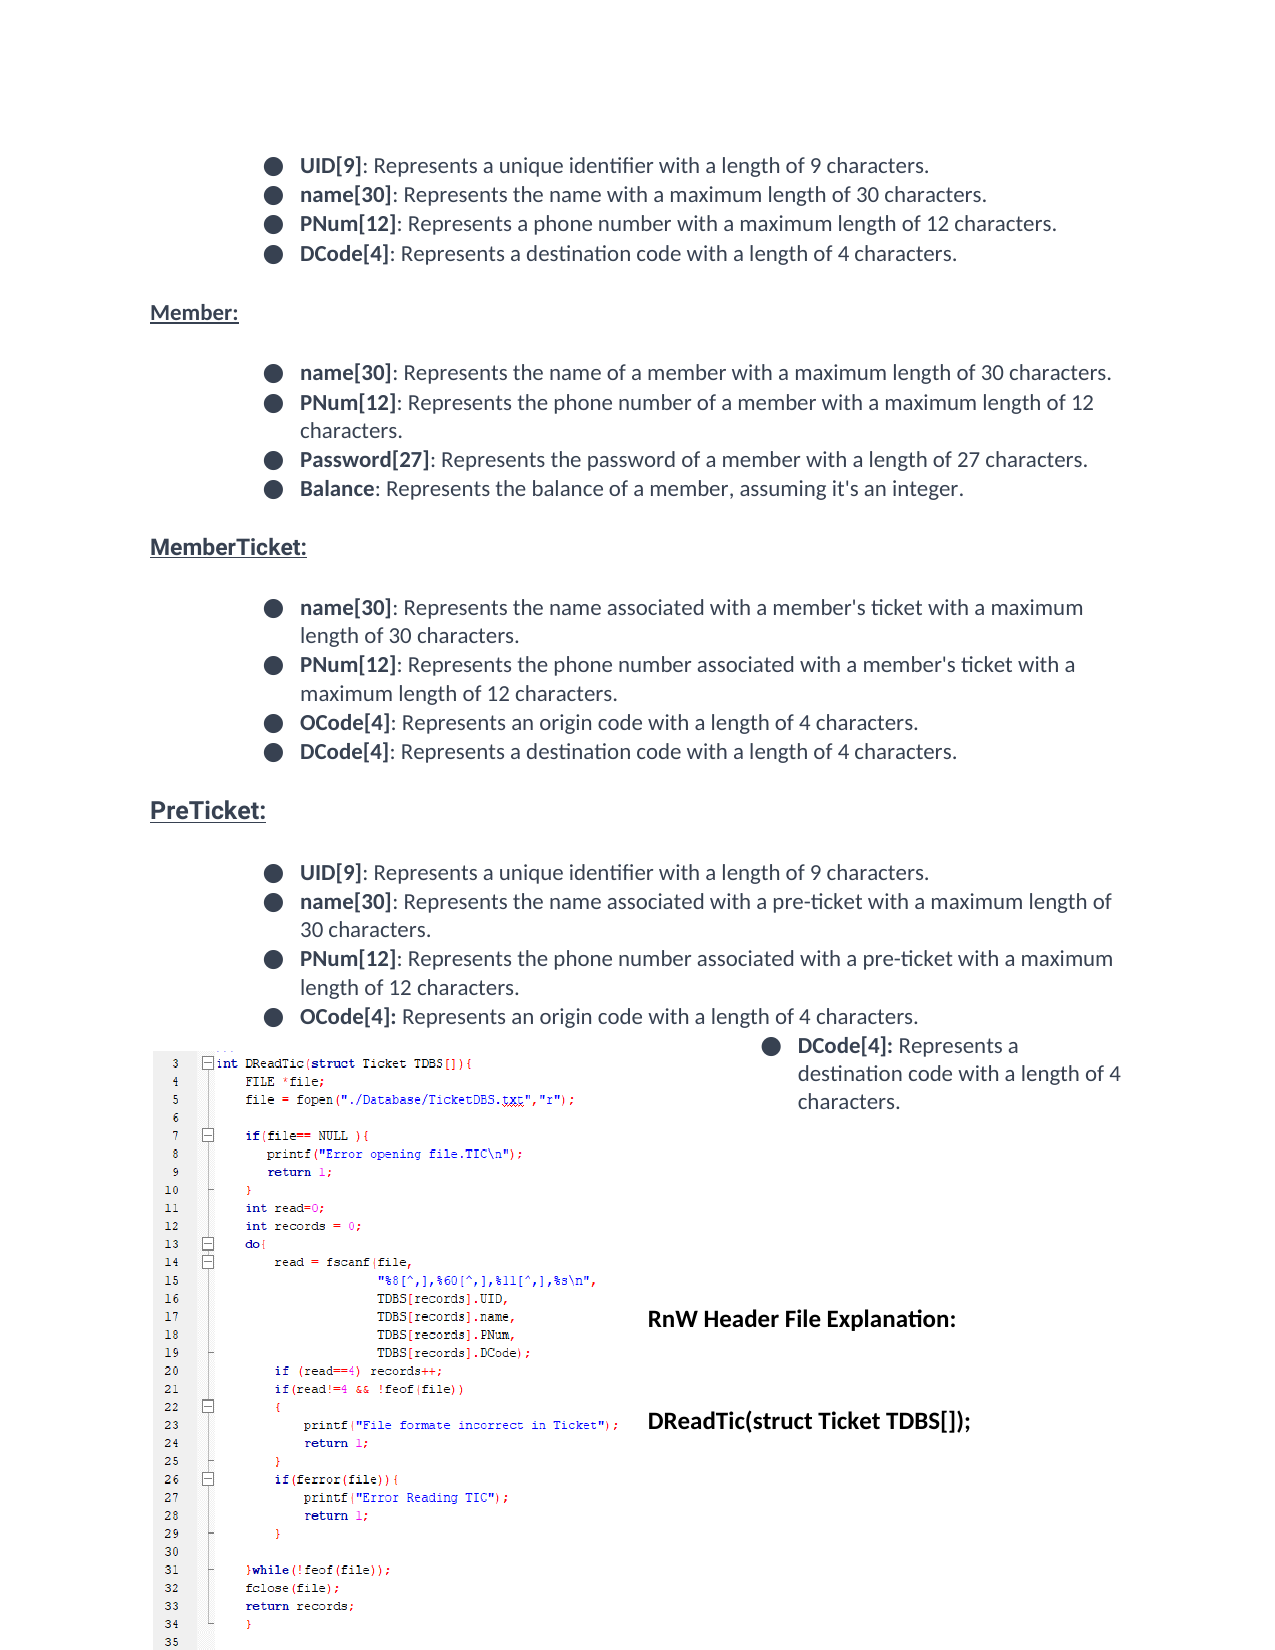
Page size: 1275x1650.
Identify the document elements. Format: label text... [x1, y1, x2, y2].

list Balance: Represents the balance of a member, assuming it's an integer. [262, 473, 1125, 503]
list name[30]: Represents the name with a maximum length of 30 characters. [262, 179, 1125, 208]
list DCode[4]: Represents a destination code with a length of 4 characters. [262, 238, 1125, 267]
text PreTicket: [150, 796, 1125, 826]
text RnW Header File Explanation: [629, 1303, 1125, 1334]
list UID[9]: Represents a unique identifier with a length of 9 characters. [262, 857, 1125, 886]
list name[30]: Represents the name associated with a pre-ticket with a maximum length of 30 characters. [262, 886, 1125, 943]
list Password[27]: Represents the password of a member with a length of 27 characters. [262, 444, 1125, 473]
list DCode[4]: Represents a destination code with a length of 4 characters. [262, 1030, 1125, 1115]
text Member: [150, 298, 1125, 326]
picture [153, 1051, 629, 1650]
text MemberTicket: [150, 534, 1125, 561]
text DReadTic(struct Ticket TDBS[]); [629, 1405, 1125, 1436]
list PNum[12]: Represents a phone number with a maximum length of 12 characters. [262, 208, 1125, 238]
list name[30]: Represents the name of a member with a maximum length of 30 characters. [262, 358, 1125, 387]
list name[30]: Represents the name associated with a member's ticket with a maximum length of 30 characters. [262, 592, 1125, 649]
list OCode[4]: Represents an origin code with a length of 4 characters. [262, 1001, 1125, 1030]
list PNum[12]: Represents the phone number of a member with a maximum length of 12 characters. [262, 387, 1125, 444]
list UID[9]: Represents a unique identifier with a length of 9 characters. [262, 150, 1125, 179]
list OCode[4]: Represents an origin code with a length of 4 characters. [262, 707, 1125, 736]
list PNum[12]: Represents the phone number associated with a pre-ticket with a maximum length of 12 characters. [262, 943, 1125, 1001]
list DCode[4]: Represents a destination code with a length of 4 characters. [262, 736, 1125, 765]
list PNum[12]: Represents the phone number associated with a member's ticket with a maximum length of 12 characters. [262, 649, 1125, 707]
